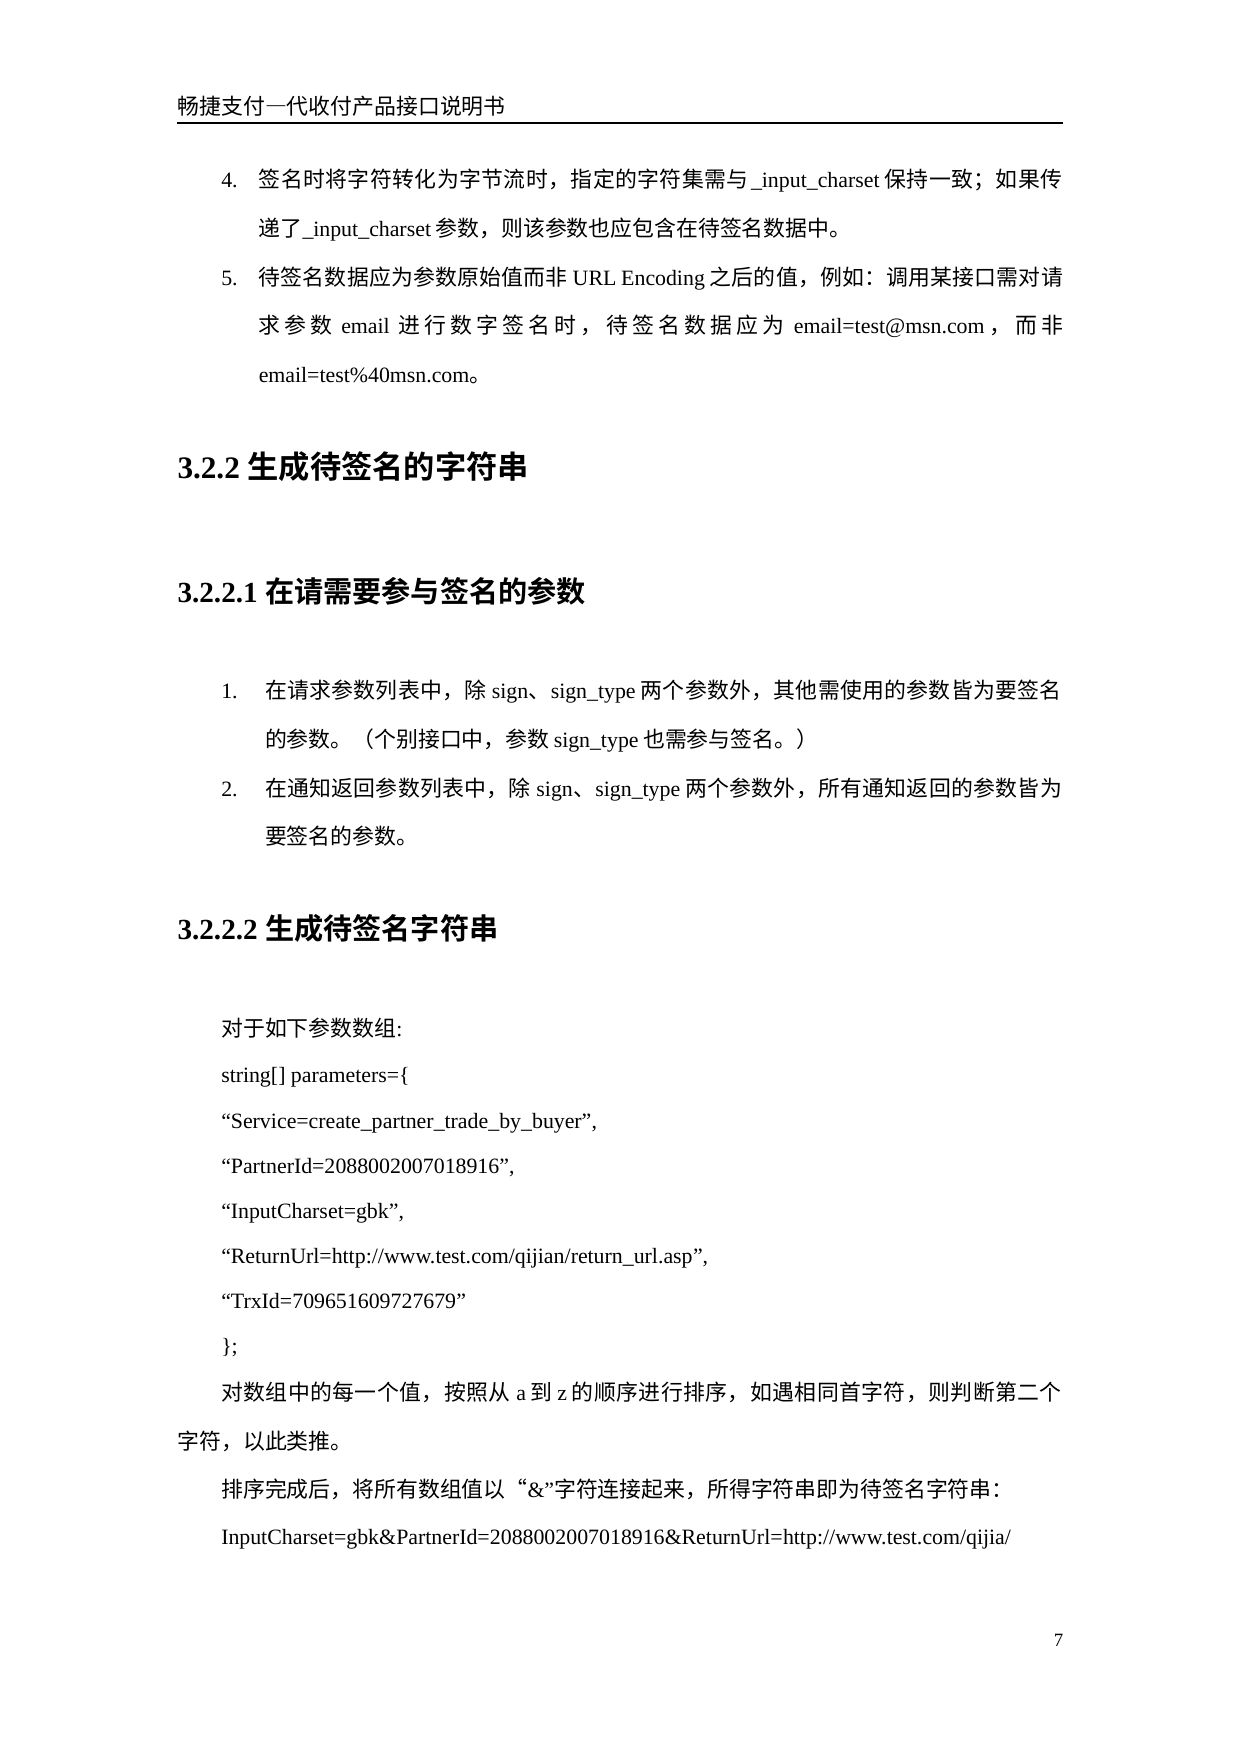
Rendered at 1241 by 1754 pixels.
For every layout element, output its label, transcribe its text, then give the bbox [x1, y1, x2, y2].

list 签名时将字符转化为字节流时，指定的字符集需与_input_charset保持一致；如果传递了_input_charset参数，则该参数也应包含在待签名数据中。 [221, 162, 1063, 243]
list 待签名数据应为参数原始值而非URL Encoding之后的值，例如：调用某接口需对请求参数email进行数字签名时，待签名数据应为email=test@msn.com，而非email=test%40msn.com。 [221, 259, 1063, 389]
text 对于如下参数数组: [177, 1011, 1063, 1043]
subtitle 3.2.2.2 生成待签名字符串 [177, 894, 1063, 959]
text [177, 1520, 1063, 1552]
text 排序完成后，将所有数组值以“&”字符连接起来，所得字符串即为待签名字符串： [177, 1472, 1063, 1504]
subtitle 3.2.2 生成待签名的字符串 [177, 432, 1063, 497]
list 在请求参数列表中，除sign、sign_type两个参数外，其他需使用的参数皆为要签名的参数。（个别接口中，参数sign_type也需参与签名。） [221, 673, 1063, 754]
subtitle 3.2.2.1 在请需要参与签名的参数 [177, 557, 1063, 622]
text “PartnerId=2088002007018916”, [177, 1149, 1063, 1182]
text “InputCharset=gbk”, [177, 1194, 1063, 1227]
text “Service=create_partner_trade_by_buyer”, [177, 1104, 1063, 1136]
text 对数组中的每一个值，按照从a到z的顺序进行排序，如遇相同首字符，则判断第二个字符，以此类推。 [177, 1374, 1063, 1456]
text }; [177, 1329, 1063, 1362]
text “TrxId=709651609727679” [177, 1284, 1063, 1317]
text “ReturnUrl=http://www.test.com/qijian/return_url.asp”, [177, 1239, 1063, 1272]
text string[] parameters={ [177, 1059, 1063, 1091]
list 在通知返回参数列表中，除sign、sign_type两个参数外，所有通知返回的参数皆为要签名的参数。 [221, 770, 1063, 851]
